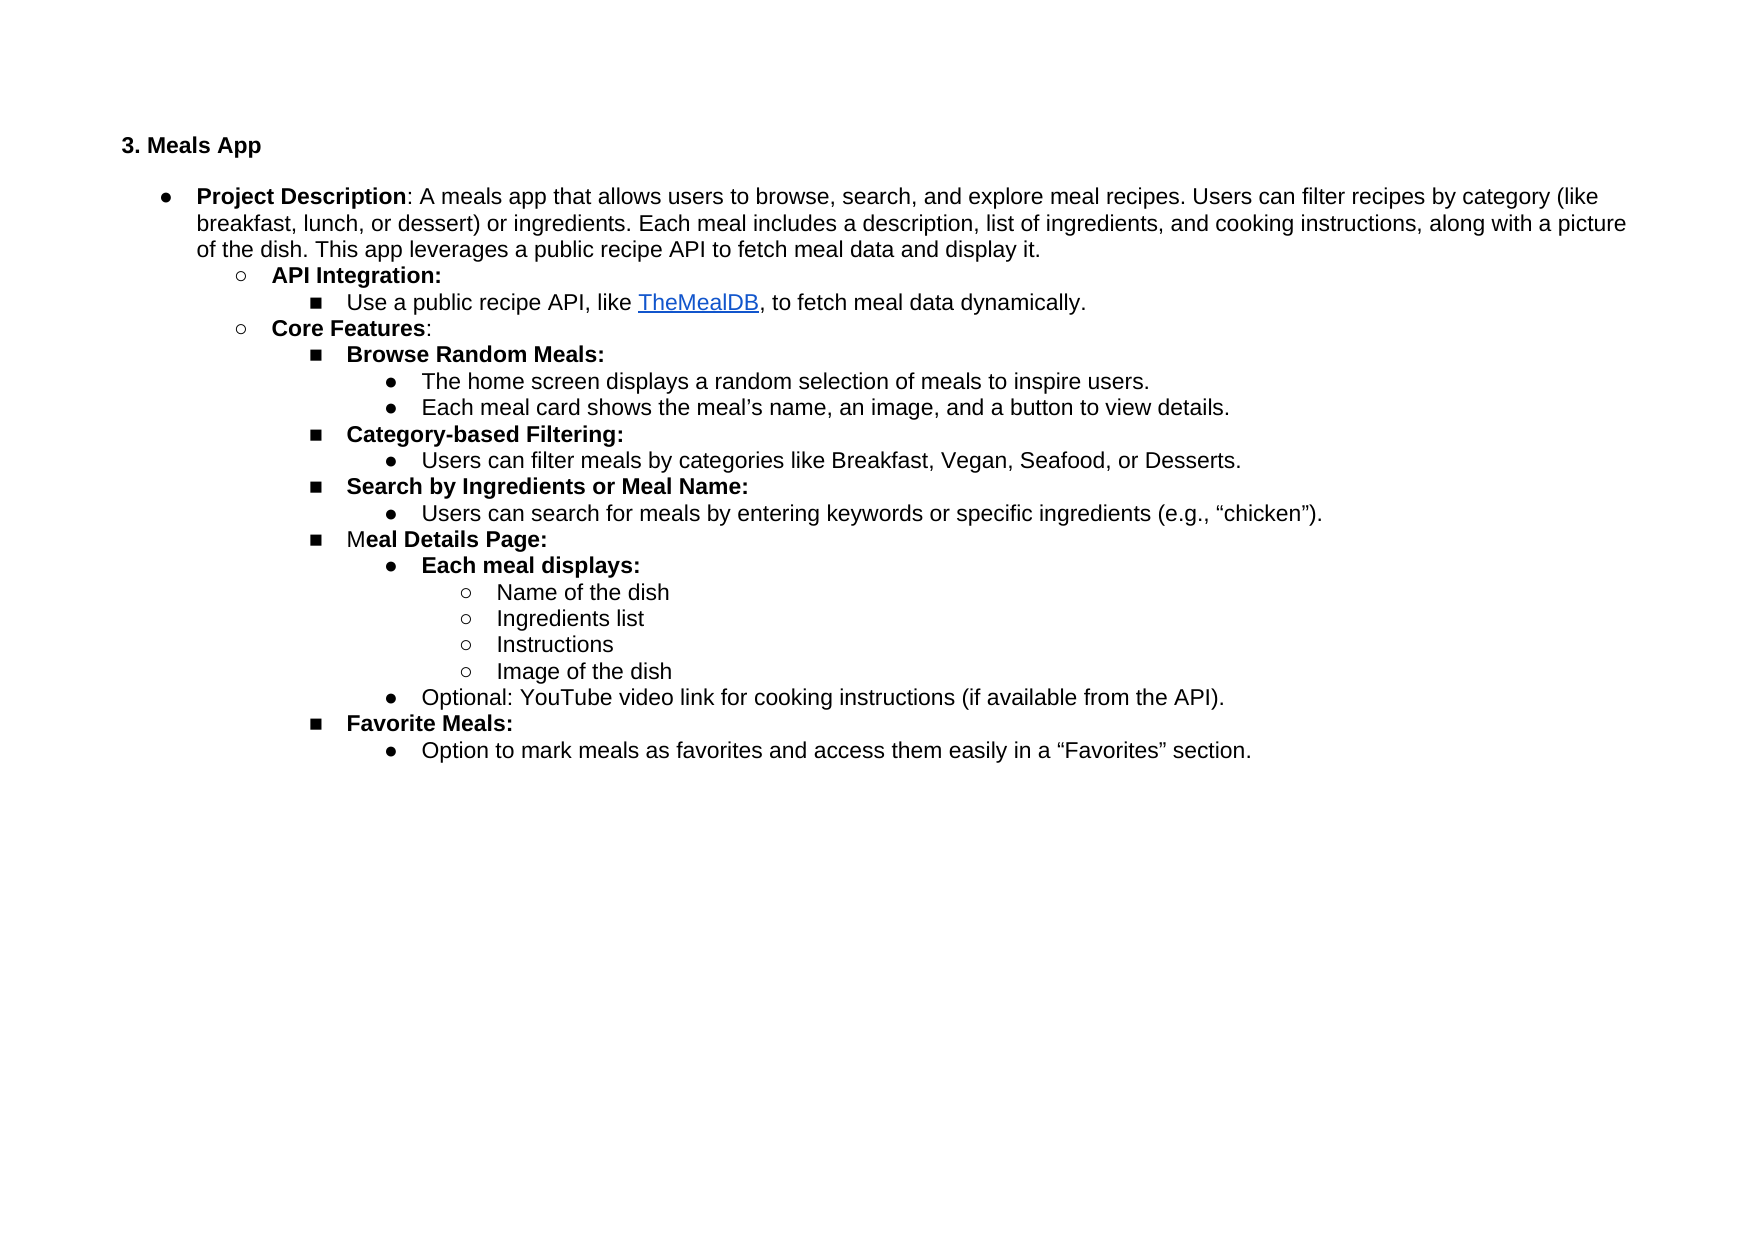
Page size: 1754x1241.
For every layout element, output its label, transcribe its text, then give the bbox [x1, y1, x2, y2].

list Use a public recipe API, like TheMealDB, to fetch meal data dynamically. [309, 289, 1641, 315]
list Meal Details Page: [309, 526, 1641, 552]
list Each meal displays: [384, 552, 1641, 579]
list Image of the dish [459, 658, 1641, 684]
list Search by Ingredients or Meal Name: [309, 473, 1641, 499]
list Ingredients list [459, 605, 1641, 631]
list Optional: YouTube video link for cooking instructions (if available from the API). [384, 684, 1641, 710]
list Each meal card shows the meal’s name, an image, and a button to view details. [384, 394, 1641, 421]
list Core Features: [234, 315, 1641, 341]
list Browse Random Meals: [309, 341, 1641, 368]
list Favorite Meals: [309, 710, 1641, 737]
list Users can search for meals by entering keywords or specific ingredients (e.g., “chicken”). [384, 499, 1641, 526]
subtitle 3. Meals App [121, 132, 1641, 158]
list Category-based Filtering: [309, 421, 1641, 447]
list Project Description: A meals app that allows users to browse, search, and explore meal recipes. Users can filter recipes by category (like breakfast, lunch, or dessert) or ingredients. Each meal includes a description, list of ingredients, and cooking instructions, along with a picture of the dish. This app leverages a public recipe API to fetch meal data and display it. [159, 183, 1641, 262]
list Name of the dish [459, 579, 1641, 605]
list Users can filter meals by categories like Breakfast, Vegan, Seafood, or Desserts. [384, 447, 1641, 473]
list Instructions [459, 631, 1641, 658]
list The home screen displays a random selection of meals to inspire users. [384, 368, 1641, 394]
list Option to mark meals as favorites and access them easily in a “Favorites” section. [384, 737, 1641, 763]
list API Integration: [234, 262, 1641, 289]
